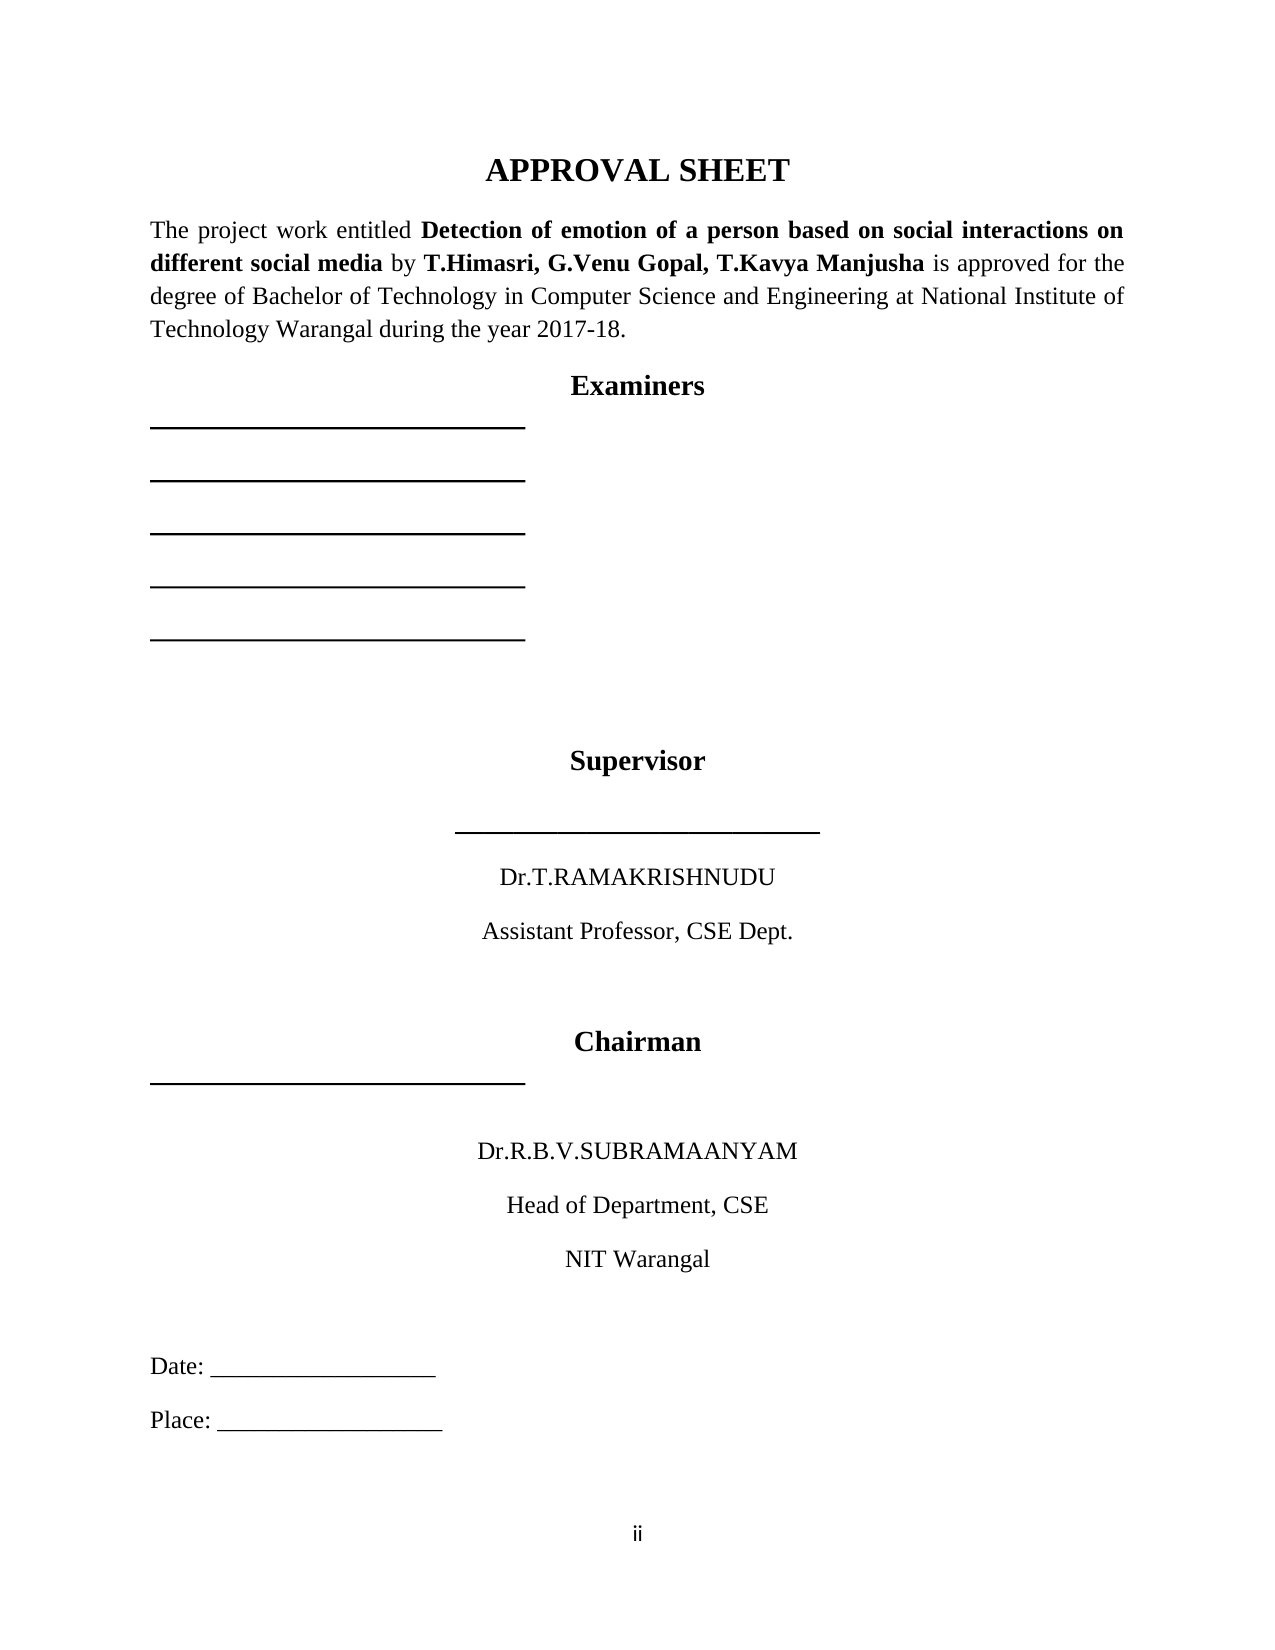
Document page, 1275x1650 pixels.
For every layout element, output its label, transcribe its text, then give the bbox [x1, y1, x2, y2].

text The project work entitled Detection of emotion of a person based on social interactions on different social media by T.Himasri, G.Venu Gopal, T.Kavya Manjusha is approved for the degree of Bachelor of Technology in Computer Science and Engineering at National Institute of Technology Warangal during the year 2017-18. [150, 215, 1125, 343]
text Supervisor [150, 743, 1125, 777]
text Chairman [150, 1024, 1125, 1057]
text APPROVAL SHEET [150, 150, 1125, 188]
text Head of Department, CSE [150, 1190, 1125, 1219]
text Examiners [150, 368, 1125, 401]
text Place: __________________ [150, 1405, 1125, 1434]
text Dr.R.B.V.SUBRAMAANYAM [150, 1136, 1125, 1165]
text Assistant Professor, CSE Dept. [150, 916, 1125, 945]
text _________________________ [150, 803, 1125, 836]
text NIT Warangal [150, 1244, 1125, 1272]
text Dr.T.RAMAKRISHNUDU [150, 862, 1125, 891]
text Date: __________________ [150, 1351, 1125, 1380]
